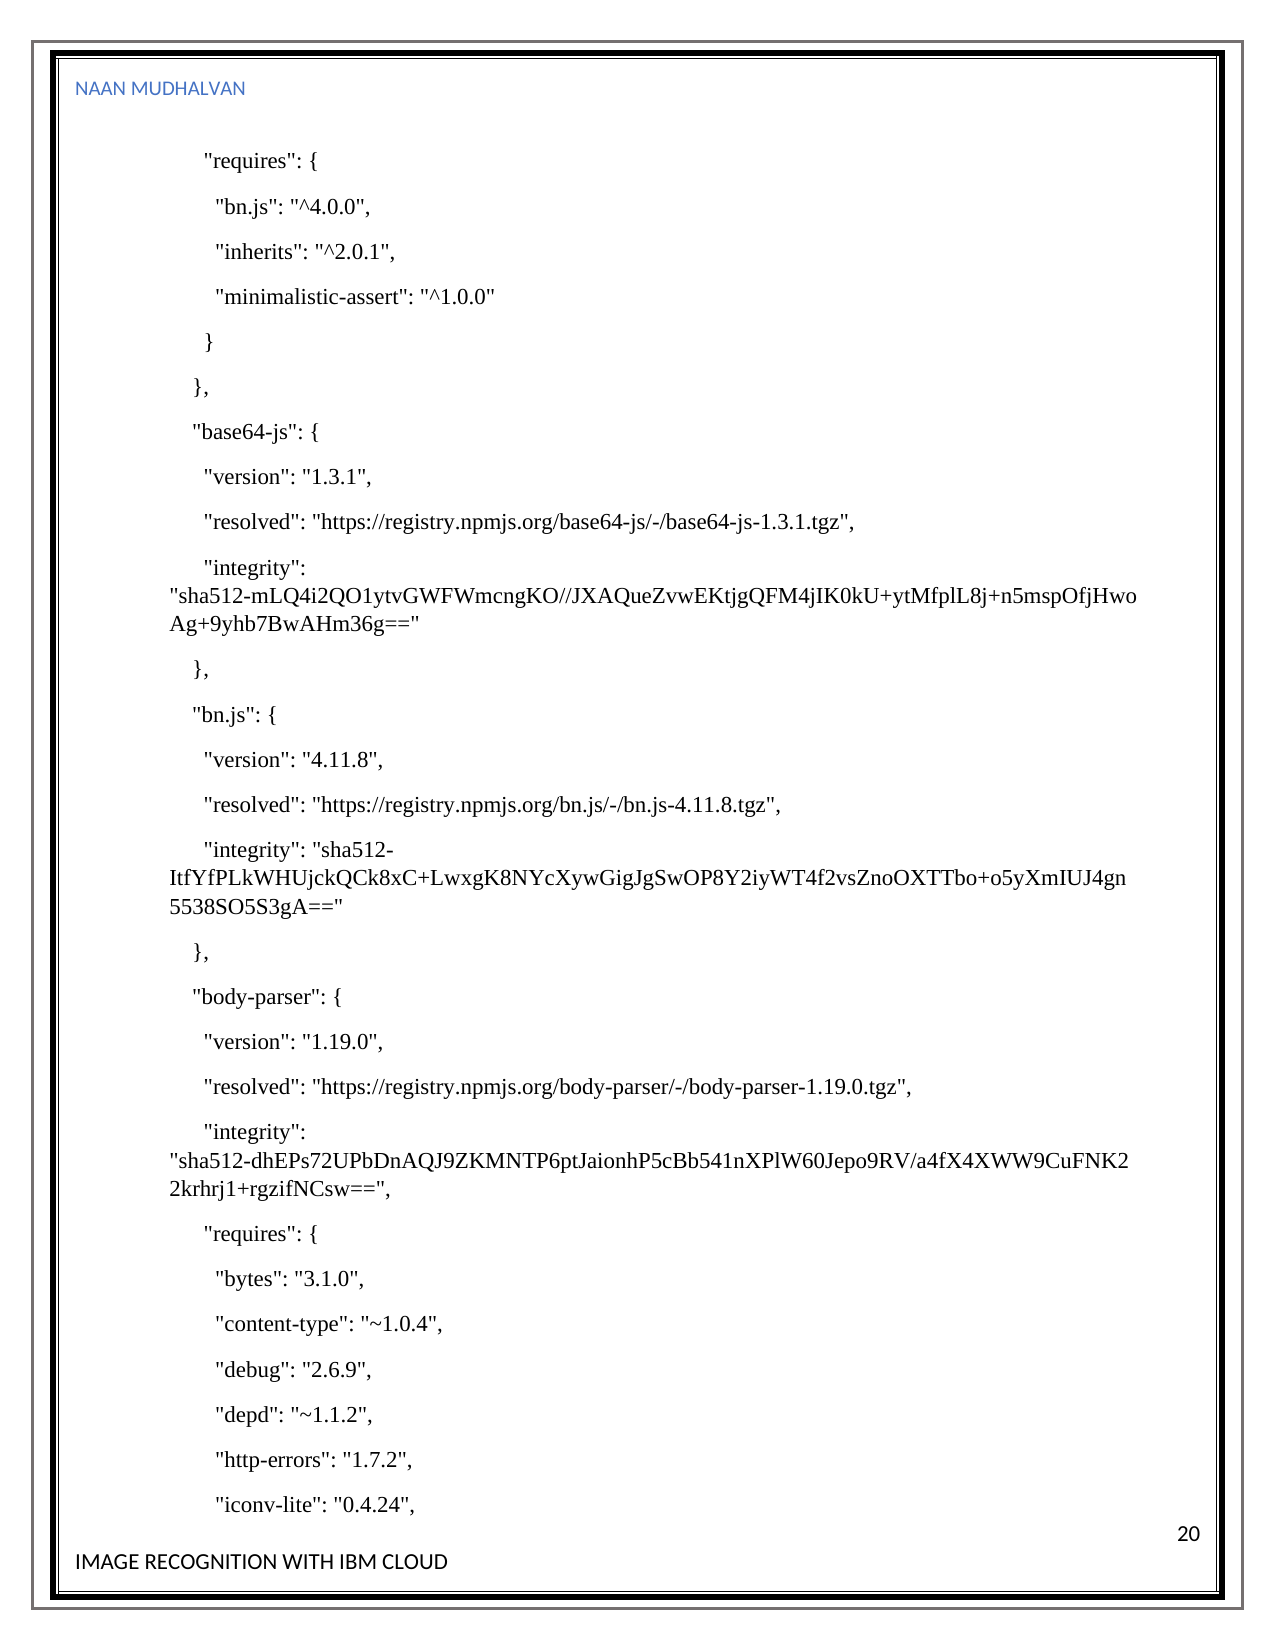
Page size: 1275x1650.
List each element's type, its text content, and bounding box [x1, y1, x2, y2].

text "integrity": "sha512-dhEPs72UPbDnAQJ9ZKMNTP6ptJaionhP5cBb541nXPlW60Jepo9RV/a4fX4XWW9CuFNK22krhrj1+rgzifNCsw==", [169, 1118, 1137, 1202]
text "version": "1.19.0", [169, 1028, 1137, 1054]
text "inherits": "^2.0.1", [169, 238, 1137, 264]
text "minimalistic-assert": "^1.0.0" [169, 283, 1137, 309]
text "debug": "2.6.9", [169, 1356, 1137, 1382]
text "bytes": "3.1.0", [169, 1265, 1137, 1292]
text "requires": { [169, 148, 1137, 174]
text "version": "4.11.8", [169, 746, 1137, 772]
text }, [169, 938, 1137, 964]
text "bn.js": "^4.0.0", [169, 193, 1137, 219]
text "http-errors": "1.7.2", [169, 1446, 1137, 1472]
text "base64-js": { [169, 418, 1137, 444]
text "requires": { [169, 1220, 1137, 1247]
text "iconv-lite": "0.4.24", [169, 1491, 1137, 1517]
text } [169, 328, 1137, 354]
text "version": "1.3.1", [169, 463, 1137, 490]
text "integrity": "sha512-ItfYfPLkWHUjckQCk8xC+LwxgK8NYcXywGigJgSwOP8Y2iyWT4f2vsZnoOXTTbo+o5yXmIUJ4gn5538SO5S3gA==" [169, 836, 1137, 919]
text }, [169, 656, 1137, 682]
text }, [169, 373, 1137, 399]
text "resolved": "https://registry.npmjs.org/bn.js/-/bn.js-4.11.8.tgz", [169, 791, 1137, 817]
text "depd": "~1.1.2", [169, 1401, 1137, 1427]
text "resolved": "https://registry.npmjs.org/body-parser/-/body-parser-1.19.0.tgz", [169, 1073, 1137, 1099]
text "content-type": "~1.0.4", [169, 1311, 1137, 1337]
text "body-parser": { [169, 983, 1137, 1009]
text "resolved": "https://registry.npmjs.org/base64-js/-/base64-js-1.3.1.tgz", [169, 508, 1137, 535]
text "integrity": "sha512-mLQ4i2QO1ytvGWFWmcngKO//JXAQueZvwEKtjgQFM4jIK0kU+ytMfplL8j+n5mspOfjHwoAg+9yhb7BwAHm36g==" [169, 553, 1137, 637]
text "bn.js": { [169, 701, 1137, 727]
